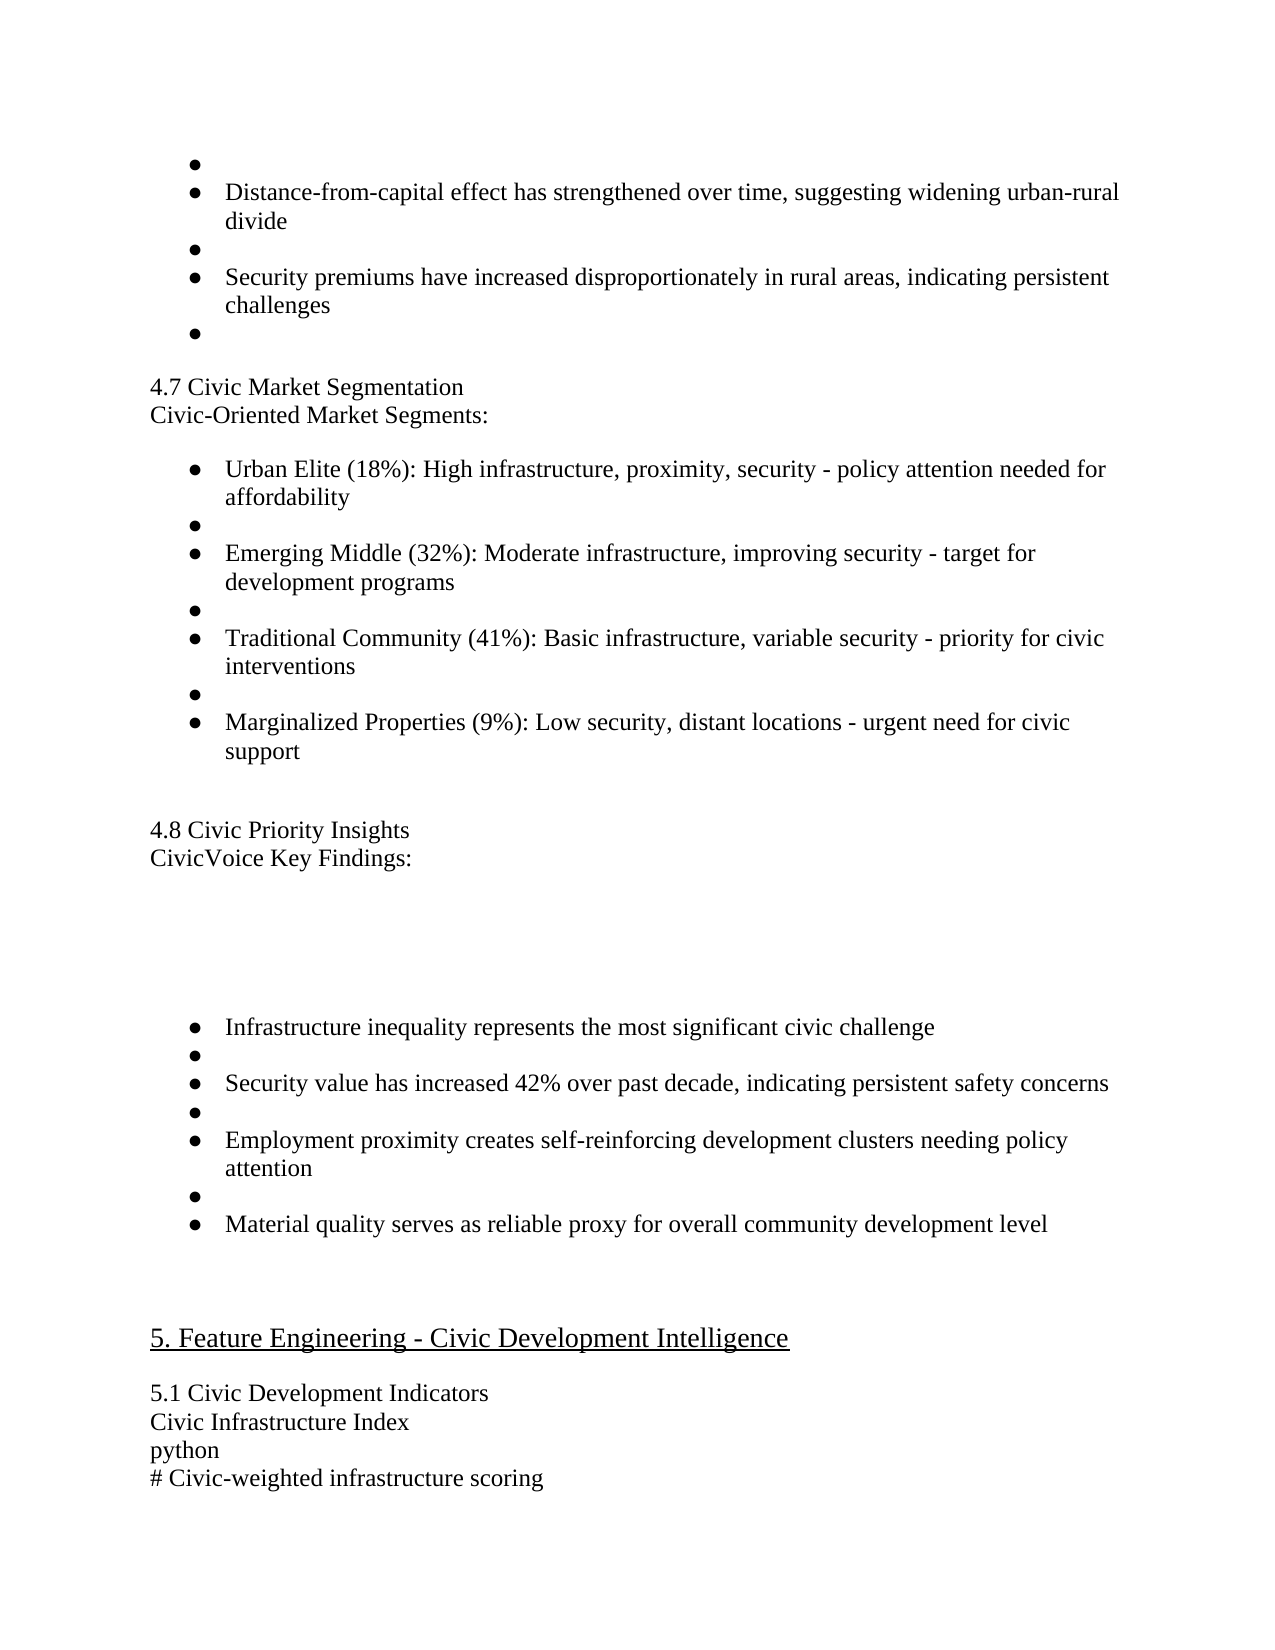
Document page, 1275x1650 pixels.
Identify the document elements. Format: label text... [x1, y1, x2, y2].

text Civic Infrastructure Index [150, 1407, 1125, 1436]
list Material quality serves as reliable proxy for overall community development level [187, 1210, 1125, 1238]
text # Civic-weighted infrastructure scoring [150, 1464, 1125, 1492]
list Emerging Middle (32%): Moderate infrastructure, improving security - target for development programs [187, 539, 1125, 596]
list Marginalized Properties (9%): Low security, distant locations - urgent need for civic support [187, 708, 1125, 764]
list Traditional Community (41%): Basic infrastructure, variable security - priority for civic interventions [187, 624, 1125, 680]
list Security value has increased 42% over past decade, indicating persistent safety concerns [187, 1069, 1125, 1097]
text 5.1 Civic Development Indicators [150, 1379, 1125, 1407]
text python [150, 1436, 1125, 1464]
text 5. Feature Engineering - Civic Development Intelligence [150, 1322, 1125, 1354]
text 4.7 Civic Market Segmentation [150, 373, 1125, 401]
list Security premiums have increased disproportionately in rural areas, indicating persistent challenges [187, 263, 1125, 319]
list Urban Elite (18%): High infrastructure, proximity, security - policy attention needed for affordability [187, 455, 1125, 511]
text CivicVoice Key Findings: [150, 844, 1125, 872]
text 4.8 Civic Priority Insights [150, 816, 1125, 844]
text Civic-Oriented Market Segments: [150, 401, 1125, 429]
list Distance-from-capital effect has strengthened over time, suggesting widening urban-rural divide [187, 178, 1125, 234]
list Infrastructure inequality represents the most significant civic challenge [187, 1013, 1125, 1041]
list Employment proximity creates self-reinforcing development clusters needing policy attention [187, 1126, 1125, 1182]
